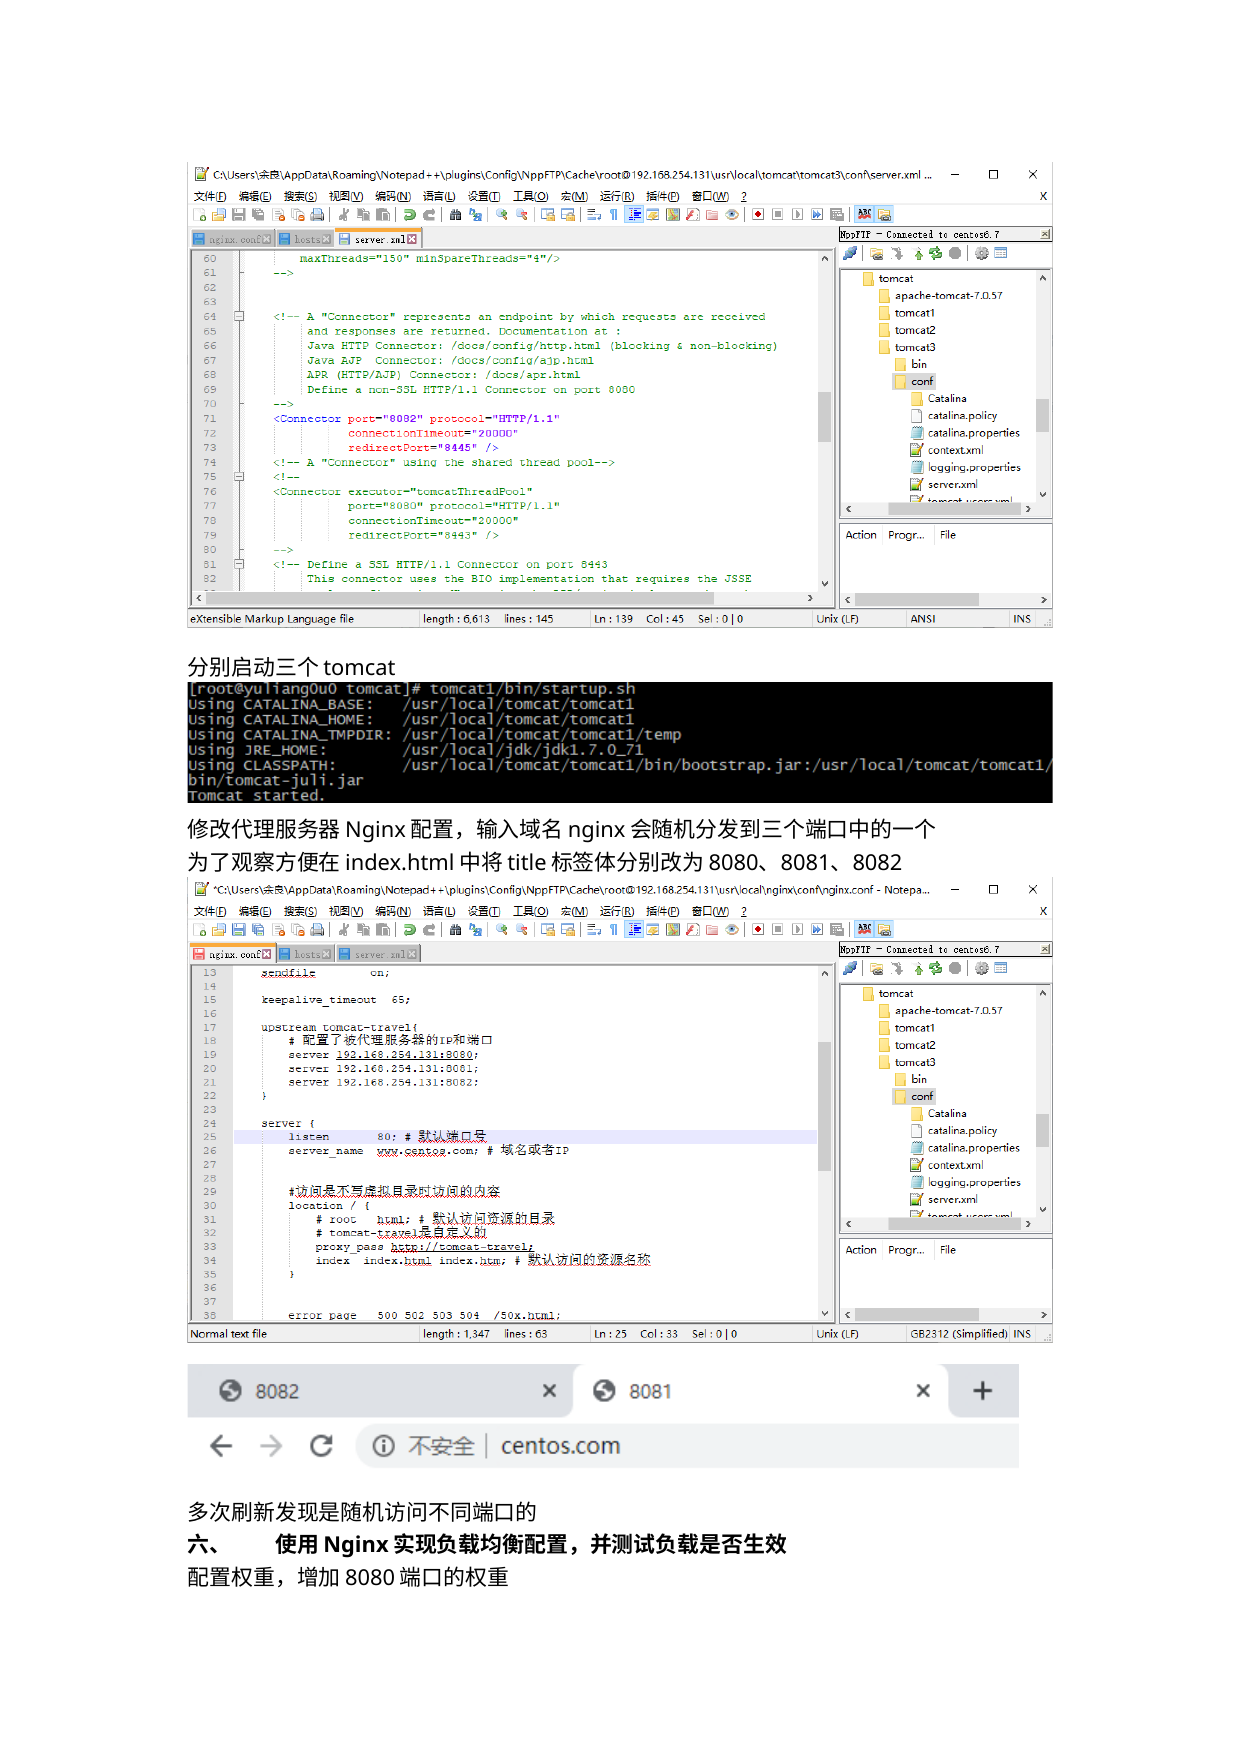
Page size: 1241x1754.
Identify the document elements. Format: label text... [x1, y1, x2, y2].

list 使用Nginx实现负载均衡配置，并测试负载是否生效 [187, 1527, 1053, 1559]
text 修改代理服务器Nginx配置，输入域名nginx会随机分发到三个端口中的一个 [187, 812, 1053, 844]
picture [187, 877, 1053, 1343]
text 配置权重，增加8080端口的权重 [187, 1559, 1053, 1592]
text 多次刷新发现是随机访问不同端口的 [187, 1494, 1053, 1527]
picture [187, 162, 1053, 628]
picture [187, 1364, 1019, 1484]
text 分别启动三个tomcat [187, 649, 1053, 682]
text 为了观察方便在index.html中将title标签体分别改为8080、8081、8082 [187, 844, 1053, 877]
picture [187, 682, 1053, 803]
